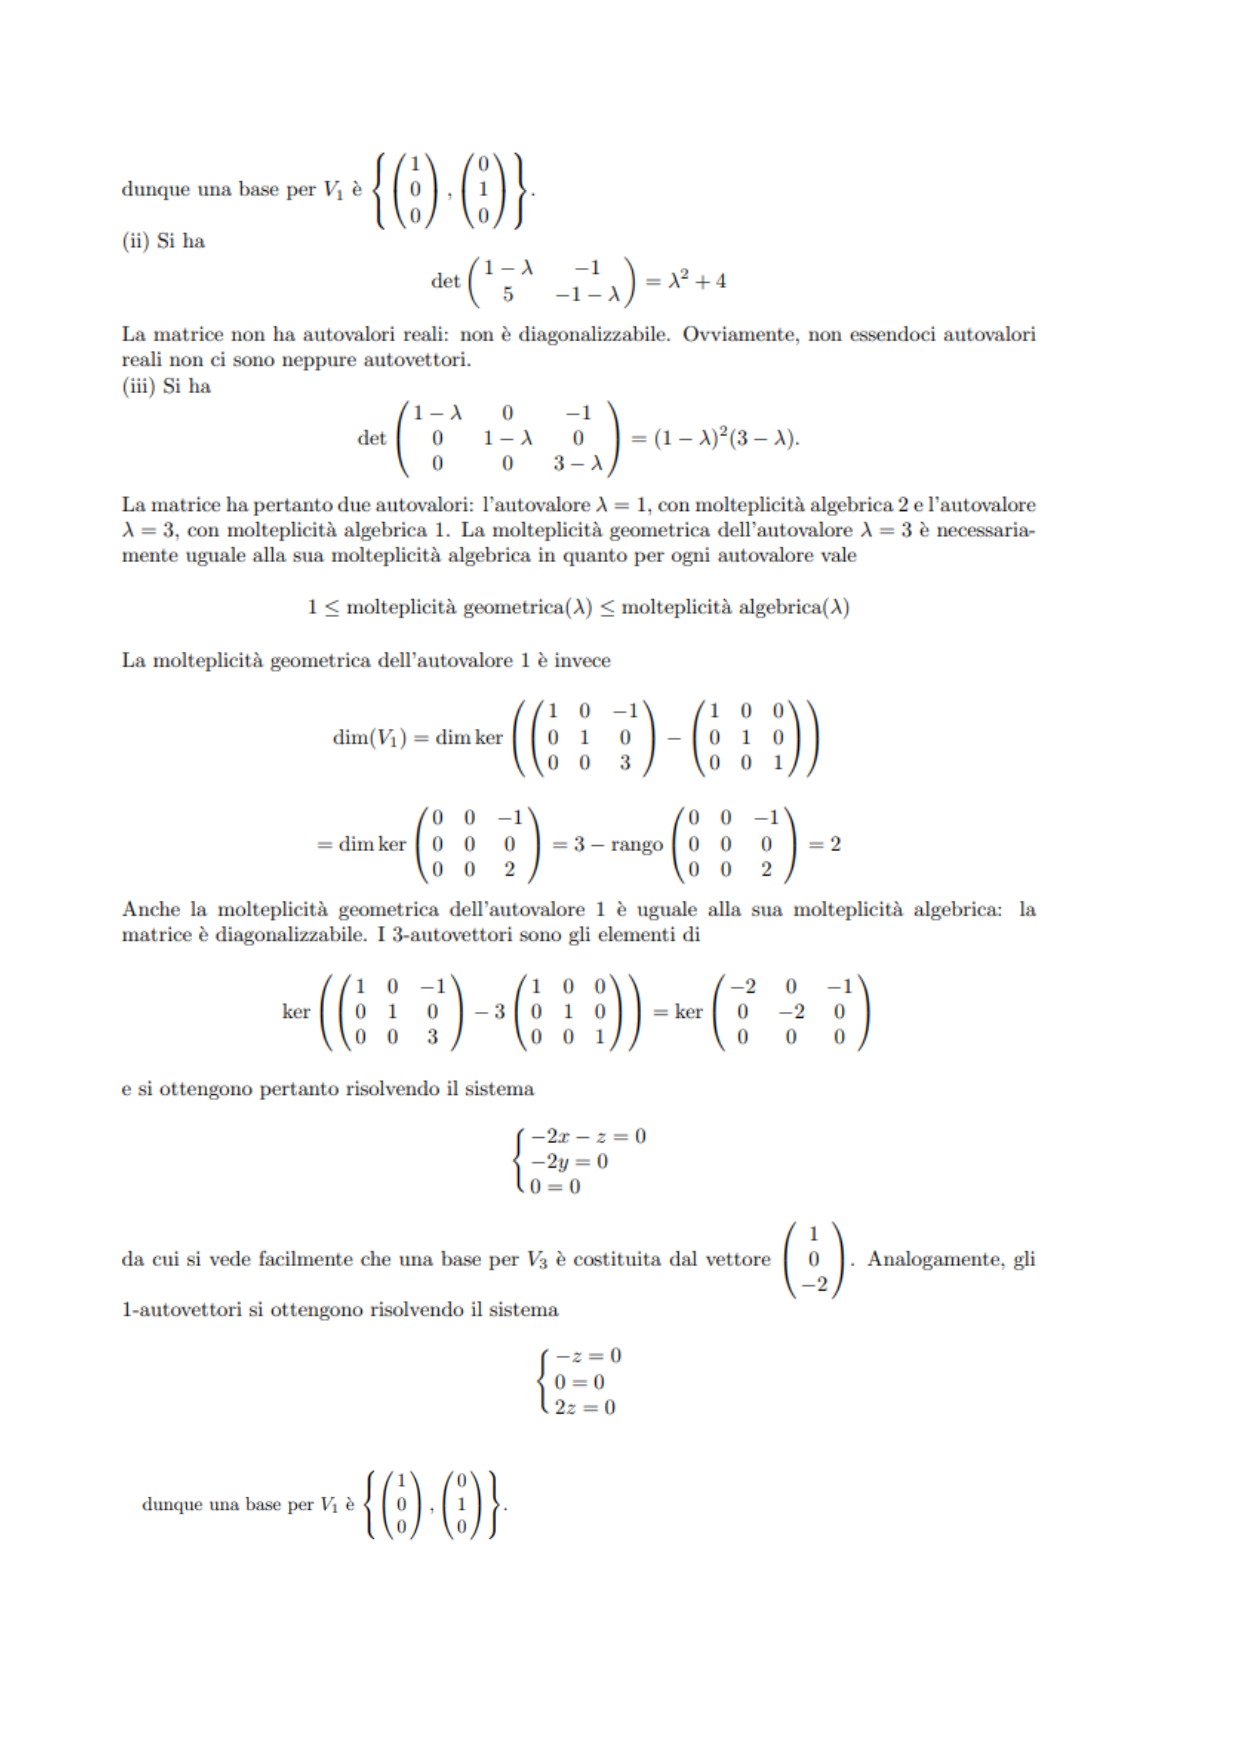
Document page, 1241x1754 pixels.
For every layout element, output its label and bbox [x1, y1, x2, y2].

picture [118, 1447, 534, 1542]
picture [118, 147, 1118, 1429]
